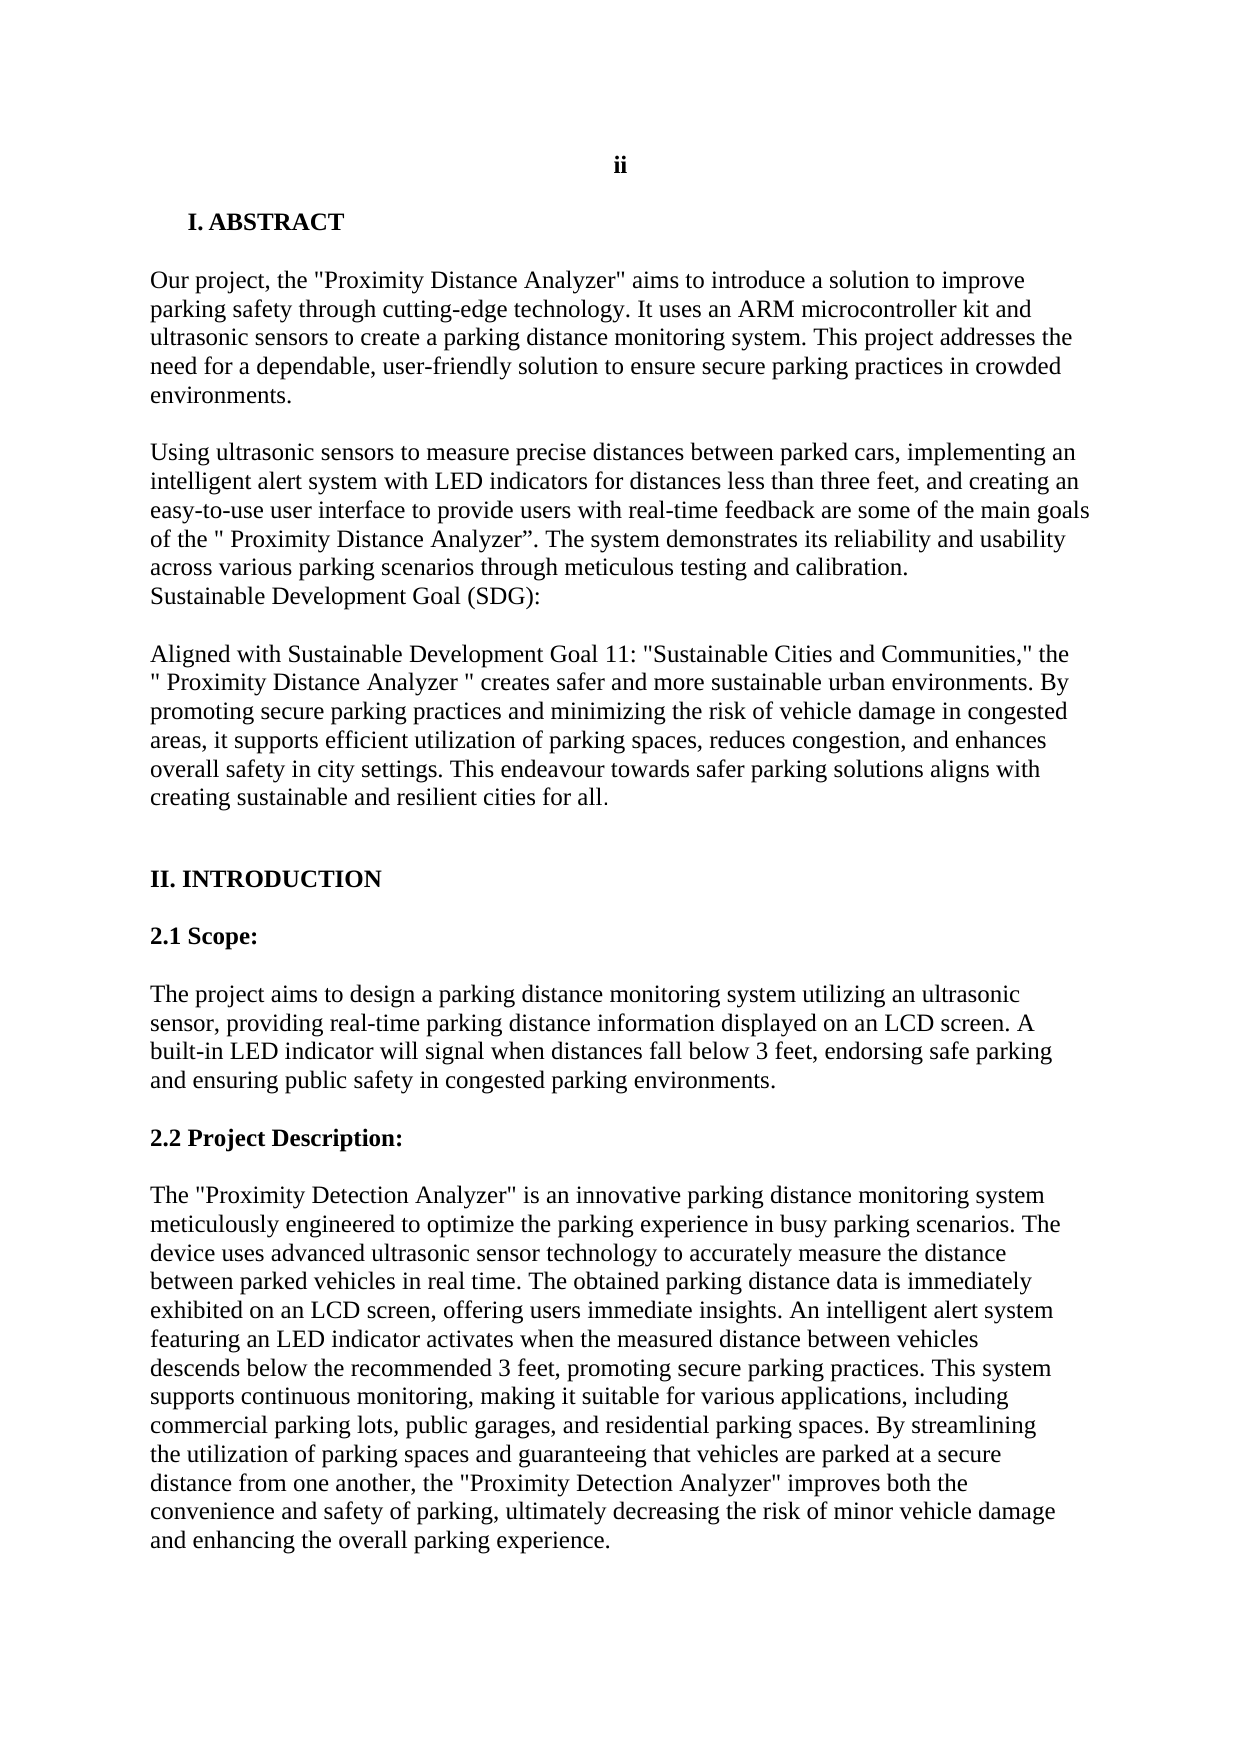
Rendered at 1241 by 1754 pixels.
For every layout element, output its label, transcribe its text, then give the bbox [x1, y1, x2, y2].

text and ensuring public safety in congested parking environments. [150, 1065, 1090, 1094]
text easy-to-use user interface to provide users with real-time feedback are some of the main goals [150, 495, 1090, 524]
text the utilization of parking spaces and guaranteeing that vehicles are parked at a secure [150, 1439, 1090, 1468]
text II. INTRODUCTION [150, 864, 1090, 893]
text descends below the recommended 3 feet, promoting secure parking practices. This system [150, 1353, 1090, 1381]
text intelligent alert system with LED indicators for distances less than three feet, and creating an [150, 466, 1090, 495]
text across various parking scenarios through meticulous testing and calibration. [150, 552, 1090, 581]
text between parked vehicles in real time. The obtained parking distance data is immediately [150, 1266, 1090, 1295]
text overall safety in city settings. This endeavour towards safer parking solutions aligns with [150, 754, 1090, 782]
text of the " Proximity Distance Analyzer”. The system demonstrates its reliability and usability [150, 524, 1090, 552]
text Aligned with Sustainable Development Goal 11: "Sustainable Cities and Communities," the [150, 639, 1090, 667]
text Using ultrasonic sensors to measure precise distances between parked cars, implementing an [150, 437, 1090, 466]
text distance from one another, the "Proximity Detection Analyzer" improves both the [150, 1468, 1090, 1496]
text commercial parking lots, public garages, and residential parking spaces. By streamlining [150, 1410, 1090, 1439]
text sensor, providing real-time parking distance information displayed on an LCD screen. A [150, 1008, 1090, 1036]
text ii [150, 150, 1090, 179]
text environments. [150, 380, 1090, 409]
text supports continuous monitoring, making it suitable for various applications, including [150, 1381, 1090, 1410]
text 2.2 Project Description: [150, 1123, 1090, 1151]
text device uses advanced ultrasonic sensor technology to accurately measure the distance [150, 1238, 1090, 1266]
text creating sustainable and resilient cities for all. [150, 782, 1090, 811]
text Our project, the "Proximity Distance Analyzer" aims to introduce a solution to improve [150, 265, 1090, 294]
text meticulously engineered to optimize the parking experience in busy parking scenarios. The [150, 1209, 1090, 1238]
text areas, it supports efficient utilization of parking spaces, reduces congestion, and enhances [150, 725, 1090, 754]
text and enhancing the overall parking experience. [150, 1525, 1090, 1554]
text convenience and safety of parking, ultimately decreasing the risk of minor vehicle damage [150, 1496, 1090, 1525]
text parking safety through cutting-edge technology. It uses an ARM microcontroller kit and [150, 294, 1090, 322]
text The project aims to design a parking distance monitoring system utilizing an ultrasonic [150, 979, 1090, 1008]
text need for a dependable, user-friendly solution to ensure secure parking practices in crowded [150, 351, 1090, 380]
text featuring an LED indicator activates when the measured distance between vehicles [150, 1324, 1090, 1353]
text ultrasonic sensors to create a parking distance monitoring system. This project addresses the [150, 322, 1090, 351]
text 2.1 Scope: [150, 921, 1090, 950]
text built-in LED indicator will signal when distances fall below 3 feet, endorsing safe parking [150, 1036, 1090, 1065]
text Sustainable Development Goal (SDG): [150, 581, 1090, 610]
list ABSTRACT [187, 207, 1090, 236]
text promoting secure parking practices and minimizing the risk of vehicle damage in congested [150, 696, 1090, 725]
text " Proximity Distance Analyzer " creates safer and more sustainable urban environments. By [150, 667, 1090, 696]
text exhibited on an LCD screen, offering users immediate insights. An intelligent alert system [150, 1295, 1090, 1324]
text The "Proximity Detection Analyzer" is an innovative parking distance monitoring system [150, 1180, 1090, 1209]
